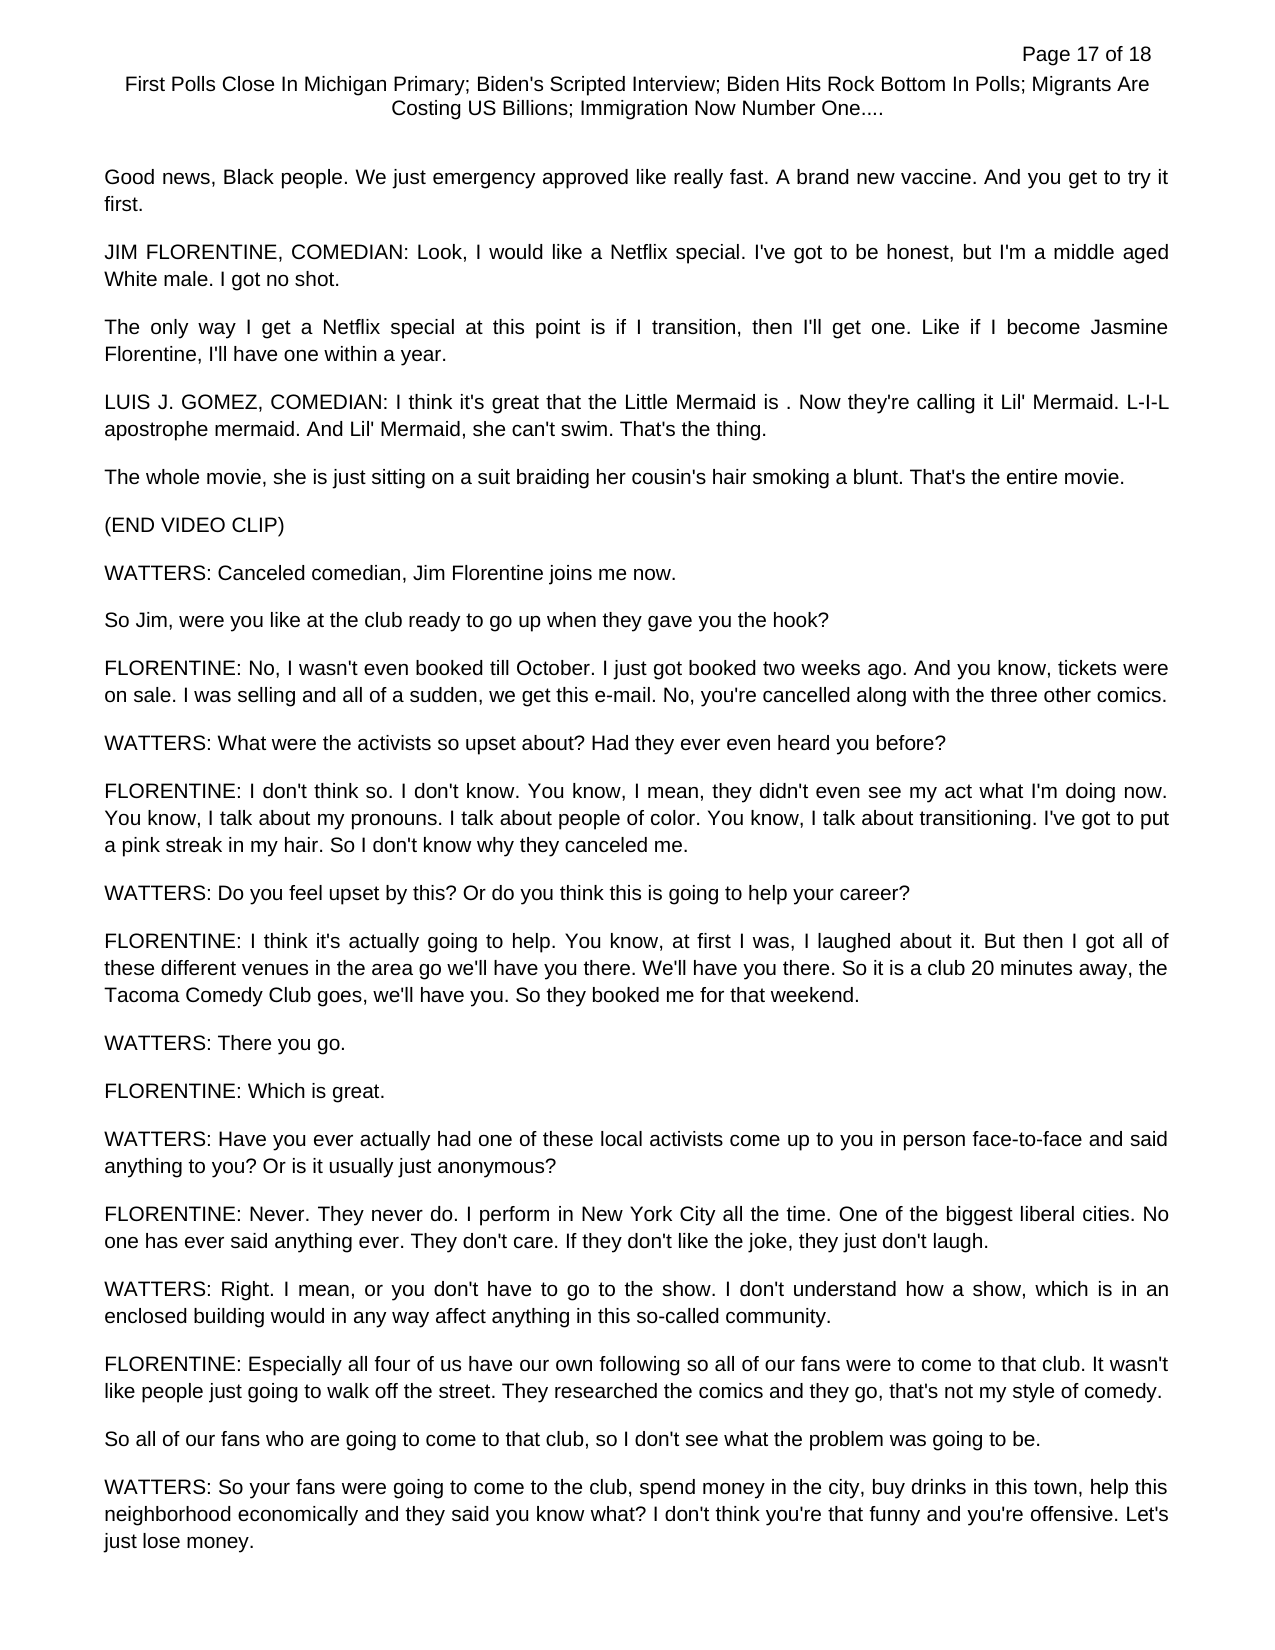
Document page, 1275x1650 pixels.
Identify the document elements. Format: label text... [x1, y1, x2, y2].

text Good news, Black people. We just emergency approved like really fast. A brand new vaccine. And you get to try it first. [104, 161, 1171, 216]
text FLORENTINE: I think it's actually going to help. You know, at first I was, I laughed about it. But then I got all of these different venues in the area go we'll have you there. We'll have you there. So it is a club 20 minutes away, the Tacoma Comedy Club goes, we'll have you. So they booked me for that weekend. [104, 926, 1171, 1007]
text FLORENTINE: No, I wasn't even booked till October. I just got booked two weeks ago. And you know, tickets were on sale. I was selling and all of a sudden, we get this e-mail. No, you're cancelled along with the three other comics. [104, 653, 1171, 707]
text WATTERS: What were the activists so upset about? Had they ever even heard you before? [104, 728, 1171, 755]
text The whole movie, she is just sitting on a suit braiding her cousin's hair smoking a blunt. That's the entire movie. [104, 461, 1171, 488]
text WATTERS: There you go. [104, 1028, 1171, 1055]
text FLORENTINE: Especially all four of us have our own following so all of our fans were to come to that club. It wasn't like people just going to walk off the street. They researched the comics and they go, that's not my style of comedy. [104, 1349, 1171, 1403]
text FLORENTINE: I don't think so. I don't know. You know, I mean, they didn't even see my act what I'm doing now. You know, I talk about my pronouns. I talk about people of color. You know, I talk about transitioning. I've got to put a pink streak in my hair. So I don't know why they canceled me. [104, 776, 1171, 857]
text JIM FLORENTINE, COMEDIAN: Look, I would like a Netflix special. I've got to be honest, but I'm a middle aged White male. I got no shot. [104, 236, 1171, 291]
text WATTERS: Have you ever actually had one of these local activists come up to you in person face-to-face and said anything to you? Or is it usually just anonymous? [104, 1124, 1171, 1178]
text So all of our fans who are going to come to that club, so I don't see what the problem was going to be. [104, 1424, 1171, 1451]
text So Jim, were you like at the club ready to go up when they gave you the hook? [104, 605, 1171, 632]
text WATTERS: Do you feel upset by this? Or do you think this is going to help your career? [104, 878, 1171, 905]
text LUIS J. GOMEZ, COMEDIAN: I think it's great that the Little Mermaid is . Now they're calling it Lil' Mermaid. L-I-L apostrophe mermaid. And Lil' Mermaid, she can't swim. That's the thing. [104, 386, 1171, 441]
text FLORENTINE: Which is great. [104, 1076, 1171, 1103]
text The only way I get a Netflix special at this point is if I transition, then I'll get one. Like if I become Jasmine Florentine, I'll have one within a year. [104, 311, 1171, 366]
text WATTERS: So your fans were going to come to the club, spend money in the city, buy drinks in this town, help this neighborhood economically and they said you know what? I don't think you're that funny and you're offensive. Let's just lose money. [104, 1472, 1171, 1553]
text FLORENTINE: Never. They never do. I perform in New York City all the time. One of the biggest liberal cities. No one has ever said anything ever. They don't care. If they don't like the joke, they just don't laugh. [104, 1199, 1171, 1253]
text WATTERS: Right. I mean, or you don't have to go to the show. I don't understand how a show, which is in an enclosed building would in any way affect anything in this so-called community. [104, 1274, 1171, 1328]
text WATTERS: Canceled comedian, Jim Florentine joins me now. [104, 557, 1171, 584]
text (END VIDEO CLIP) [104, 509, 1171, 536]
